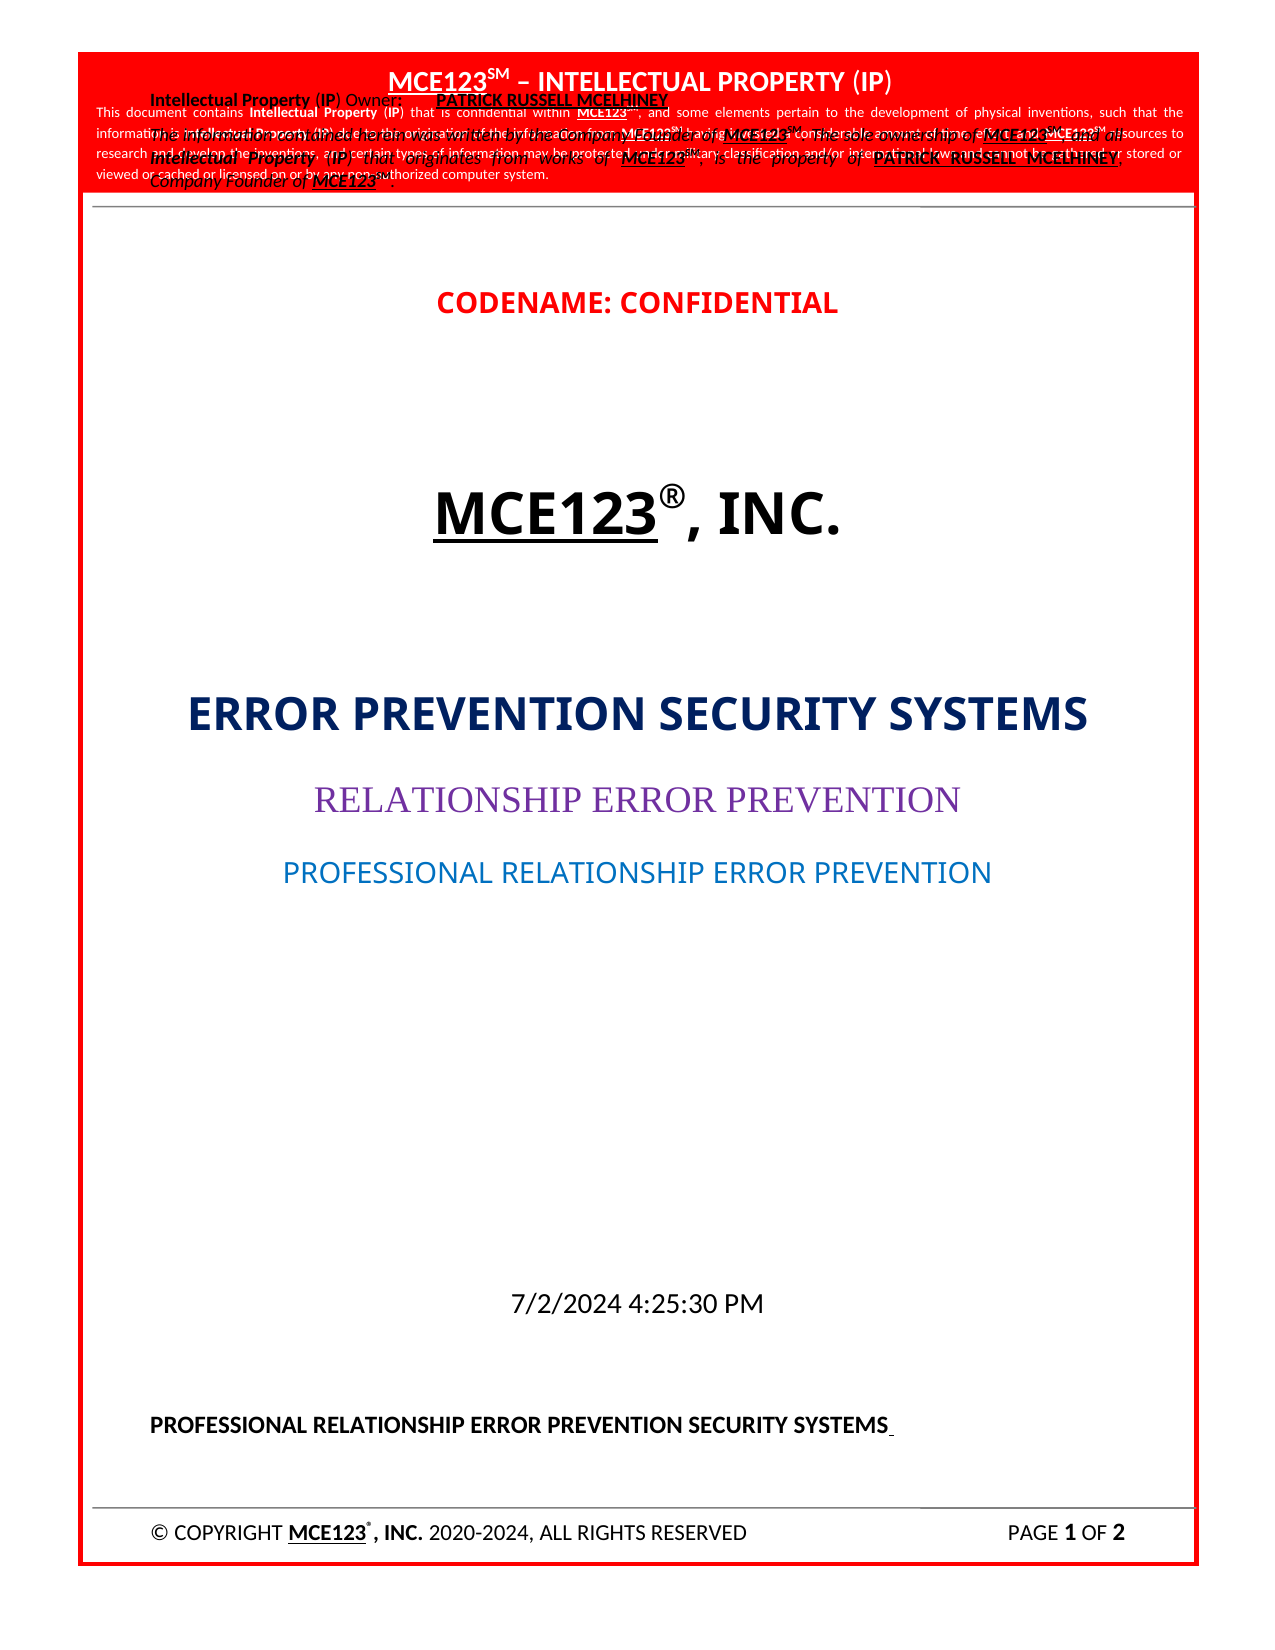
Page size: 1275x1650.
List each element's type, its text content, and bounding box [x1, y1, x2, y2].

text PROFESSIONAL RELATIONSHIP ERROR PREVENTION SECURITY SYSTEMS [150, 1409, 1125, 1439]
subtitle PROFESSIONAL RELATIONSHIP ERROR PREVENTION [150, 852, 1125, 892]
subtitle RELATIONSHIP ERROR PREVENTION [150, 778, 1125, 821]
text 7/2/2024 4:25:30 PM [150, 1285, 1125, 1321]
text ERROR PREVENTION SECURITY SYSTEMS [150, 681, 1125, 743]
text CODENAME: CONFIDENTIAL [150, 282, 1125, 322]
text MCE123®, INC. [150, 472, 1125, 551]
